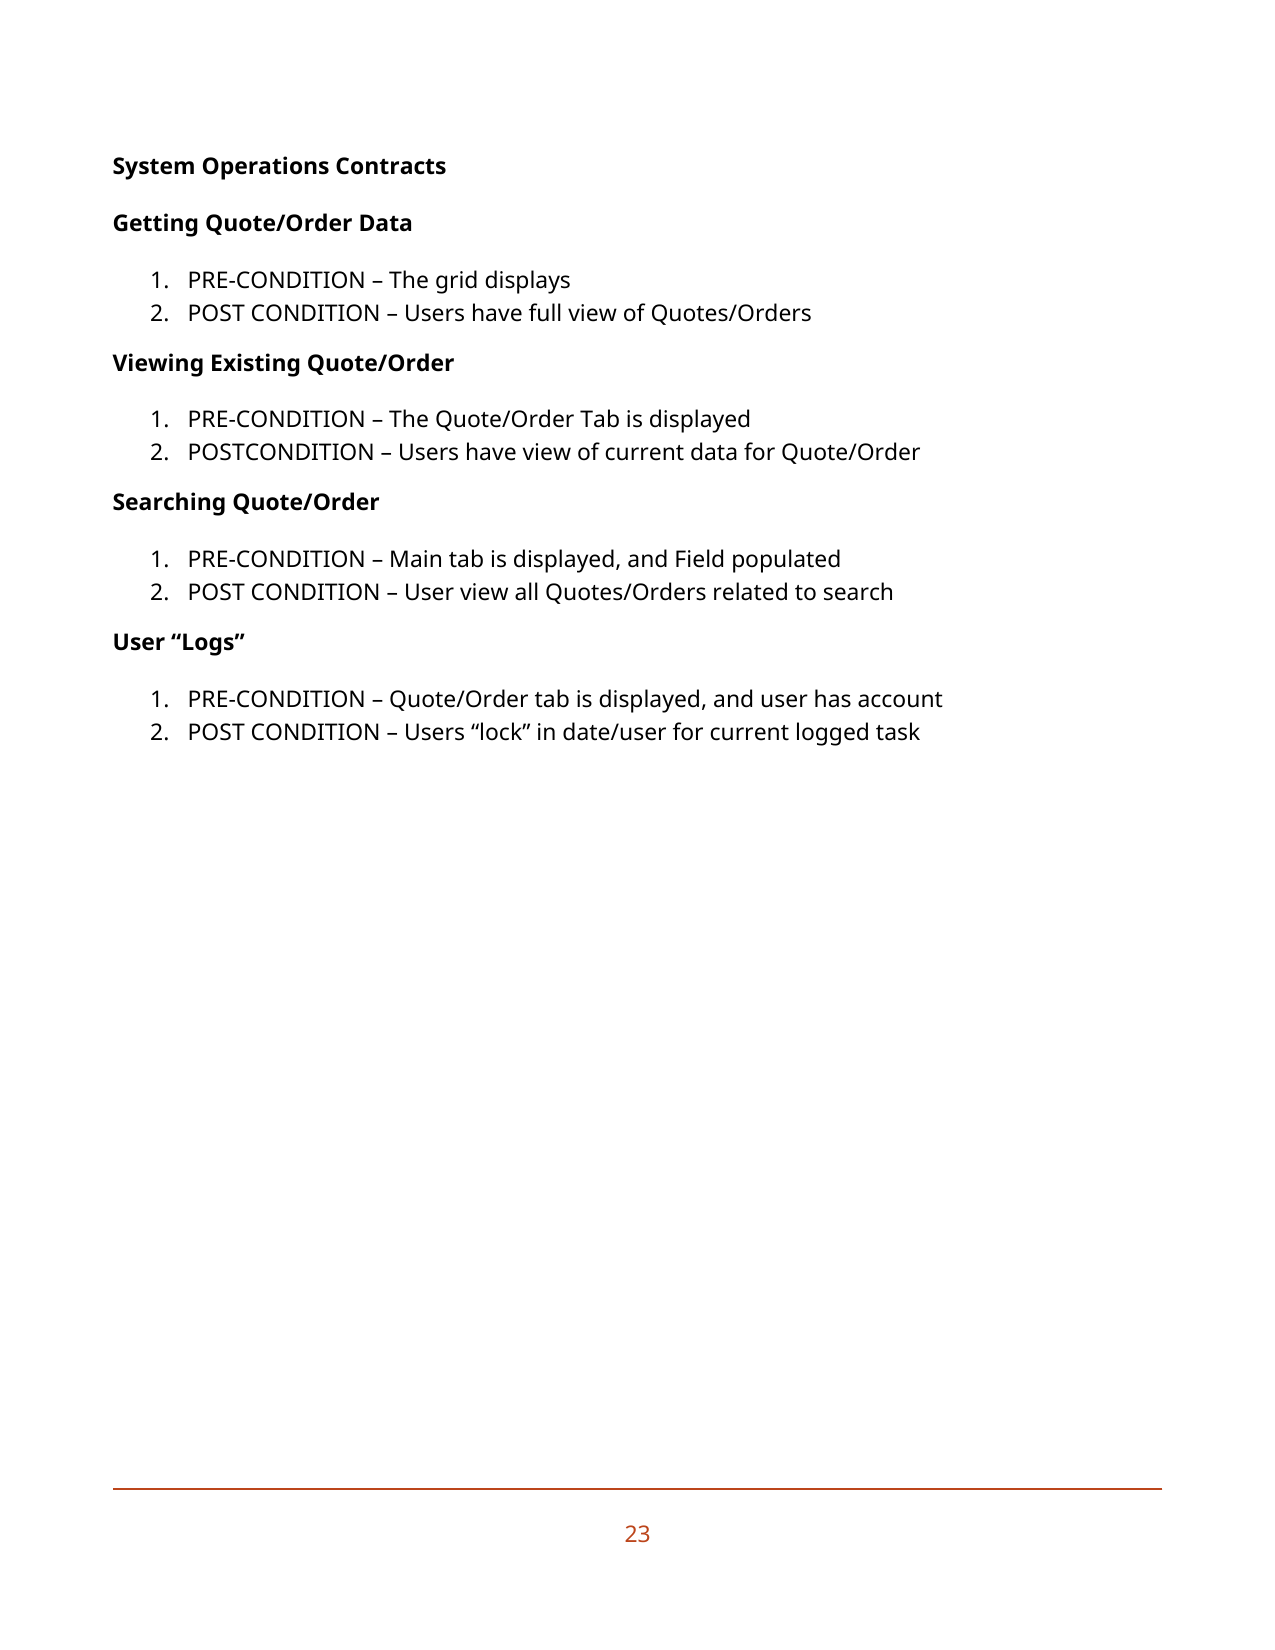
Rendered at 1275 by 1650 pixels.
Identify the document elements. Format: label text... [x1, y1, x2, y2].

list POST CONDITION – Users have full view of Quotes/Orders [150, 297, 1162, 328]
list POST CONDITION – User view all Quotes/Orders related to search [150, 576, 1162, 607]
list POSTCONDITION – Users have view of current data for Quote/Order [150, 436, 1162, 468]
list PRE-CONDITION – The grid displays [150, 263, 1162, 295]
text Getting Quote/Order Data [112, 207, 1162, 238]
text User “Logs” [112, 626, 1162, 657]
text Searching Quote/Order [112, 486, 1162, 517]
text Viewing Existing Quote/Order [112, 346, 1162, 378]
list PRE-CONDITION – The Quote/Order Tab is displayed [150, 403, 1162, 434]
list POST CONDITION – Users “lock” in date/user for current logged task [150, 716, 1162, 747]
text System Operations Contracts [112, 150, 1162, 181]
list PRE-CONDITION – Quote/Order tab is displayed, and user has account [150, 683, 1162, 714]
list PRE-CONDITION – Main tab is displayed, and Field populated [150, 543, 1162, 574]
